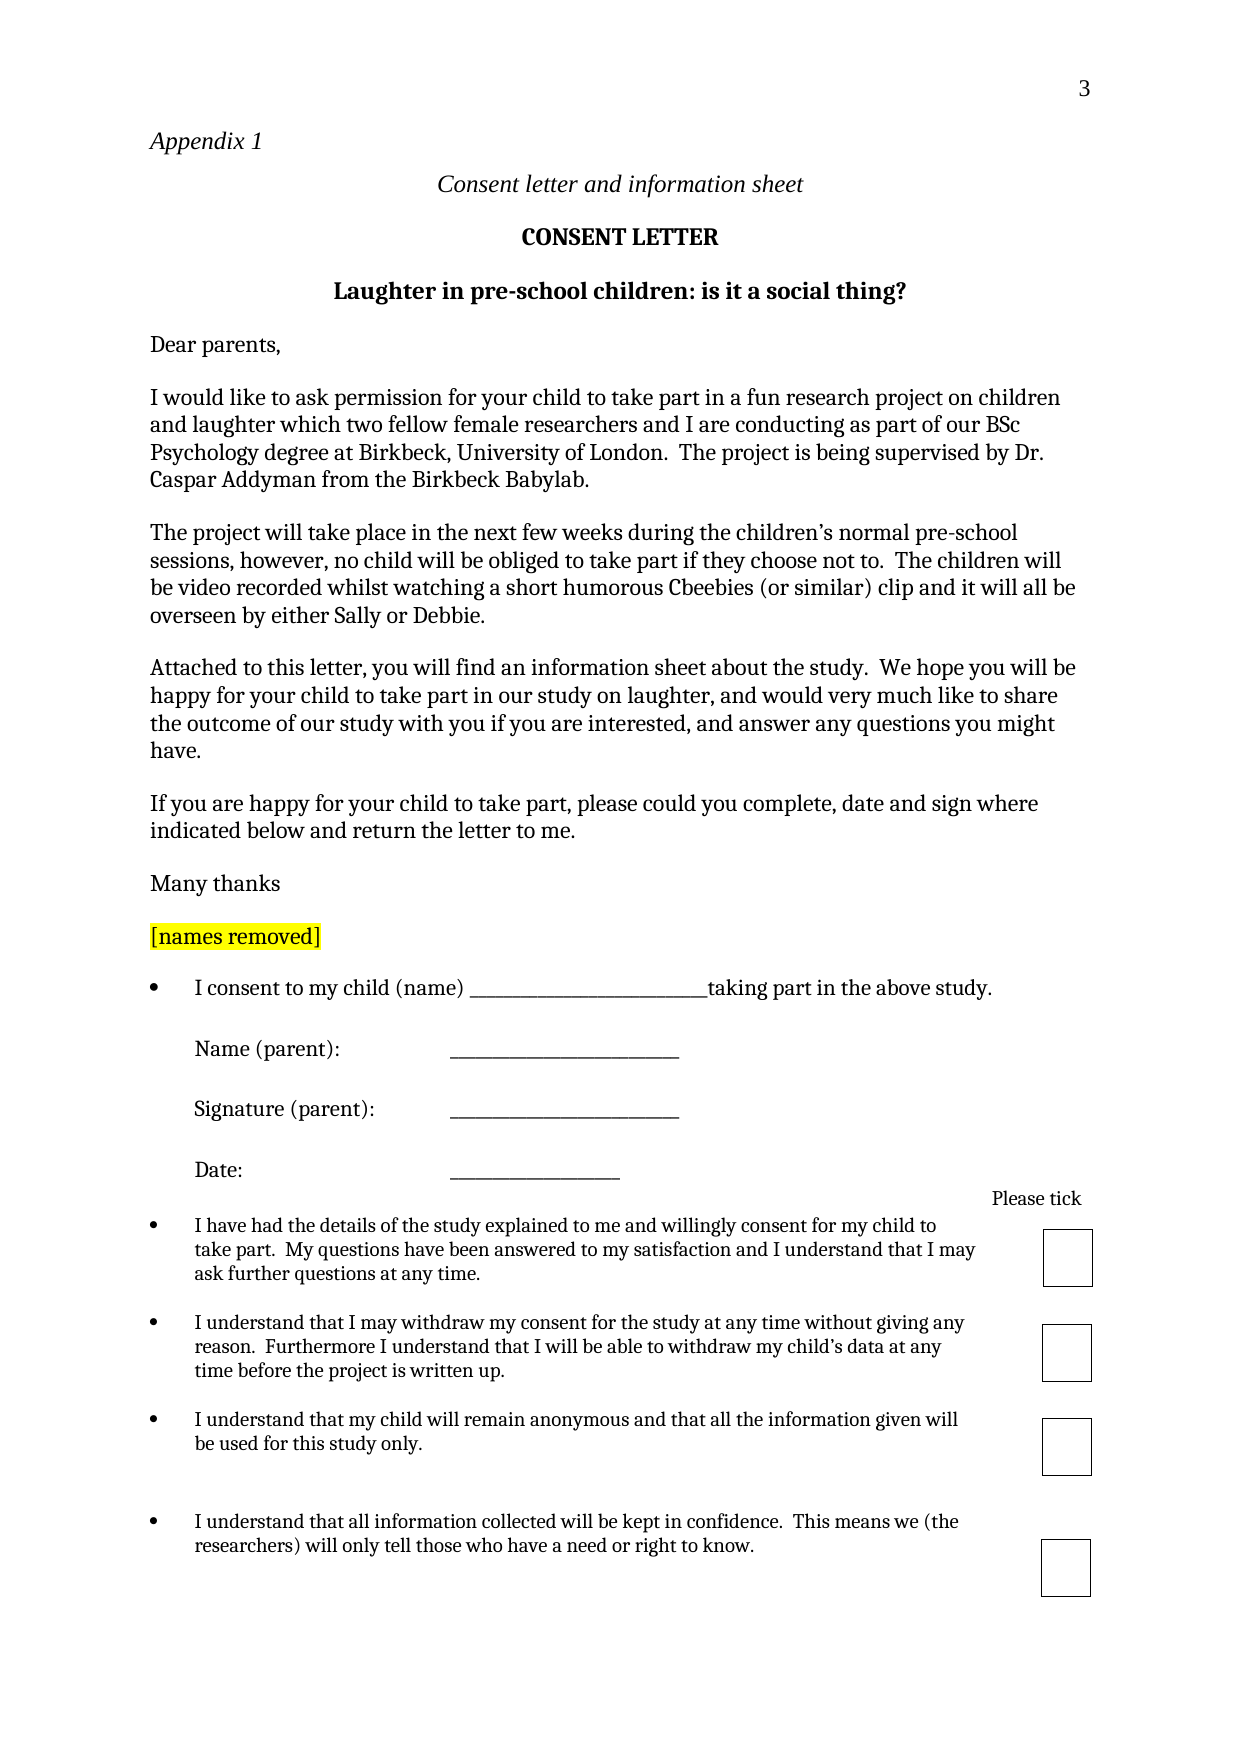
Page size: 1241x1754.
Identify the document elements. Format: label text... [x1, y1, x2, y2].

text Appendix 1 [150, 126, 1090, 155]
list I consent to my child (name) ____________________________taking part in the above study. Name (parent): ___________________________ Signature (parent): ___________________________ [150, 975, 1090, 1122]
table_cell I understand that my child will remain anonymous and that all the information given will be used for this study only. [139, 1408, 987, 1509]
text The project will take place in the next few weeks during the children’s normal pre-school sessions, however, no child will be obliged to take part if they choose not to. The children will be video recorded whilst watching a short humorous Cbeebies (or similar) clip and it will all be overseen by either Sally or Debbie. [150, 519, 1090, 629]
table_cell [988, 1408, 1101, 1509]
table_cell I understand that all information collected will be kept in confidence. This means we (the researchers) will only tell those who have a need or right to know. [139, 1509, 987, 1582]
text If you are happy for your child to take part, please could you complete, date and sign where indicated below and return the letter to me. [150, 790, 1090, 845]
table_header I have had the details of the study explained to me and willingly consent for my child to take part. My questions have been answered to my satisfaction and I understand that I may ask further questions at any time. [139, 1214, 987, 1311]
text CONSENT LETTER [150, 223, 1090, 252]
table_cell [988, 1311, 1101, 1408]
text [names removed] [150, 922, 1090, 950]
text I would like to ask permission for your child to take part in a fun research project on children and laughter which two fellow female researchers and I are conducting as part of our BSc Psychology degree at Birkbeck, University of London. The project is being supervised by Dr. Caspar Addyman from the Birkbeck Babylab. [150, 383, 1090, 494]
text Many thanks [150, 870, 1090, 897]
text Consent letter and information sheet [150, 169, 1090, 198]
table_header [988, 1214, 1101, 1311]
list Please tick [150, 1187, 1090, 1211]
list Date: ____________________ [150, 1126, 1090, 1183]
text Dear parents, [150, 331, 1090, 358]
table_cell [988, 1509, 1101, 1582]
text Laughter in pre-school children: is it a social thing? [150, 277, 1090, 306]
table_cell I understand that I may withdraw my consent for the study at any time without giving any reason. Furthermore I understand that I will be able to withdraw my child’s data at any time before the project is written up. [139, 1311, 987, 1408]
text Attached to this letter, you will find an information sheet about the study. We hope you will be happy for your child to take part in our study on laughter, and would very much like to share the outcome of our study with you if you are interested, and answer any questions you might have. [150, 654, 1090, 765]
